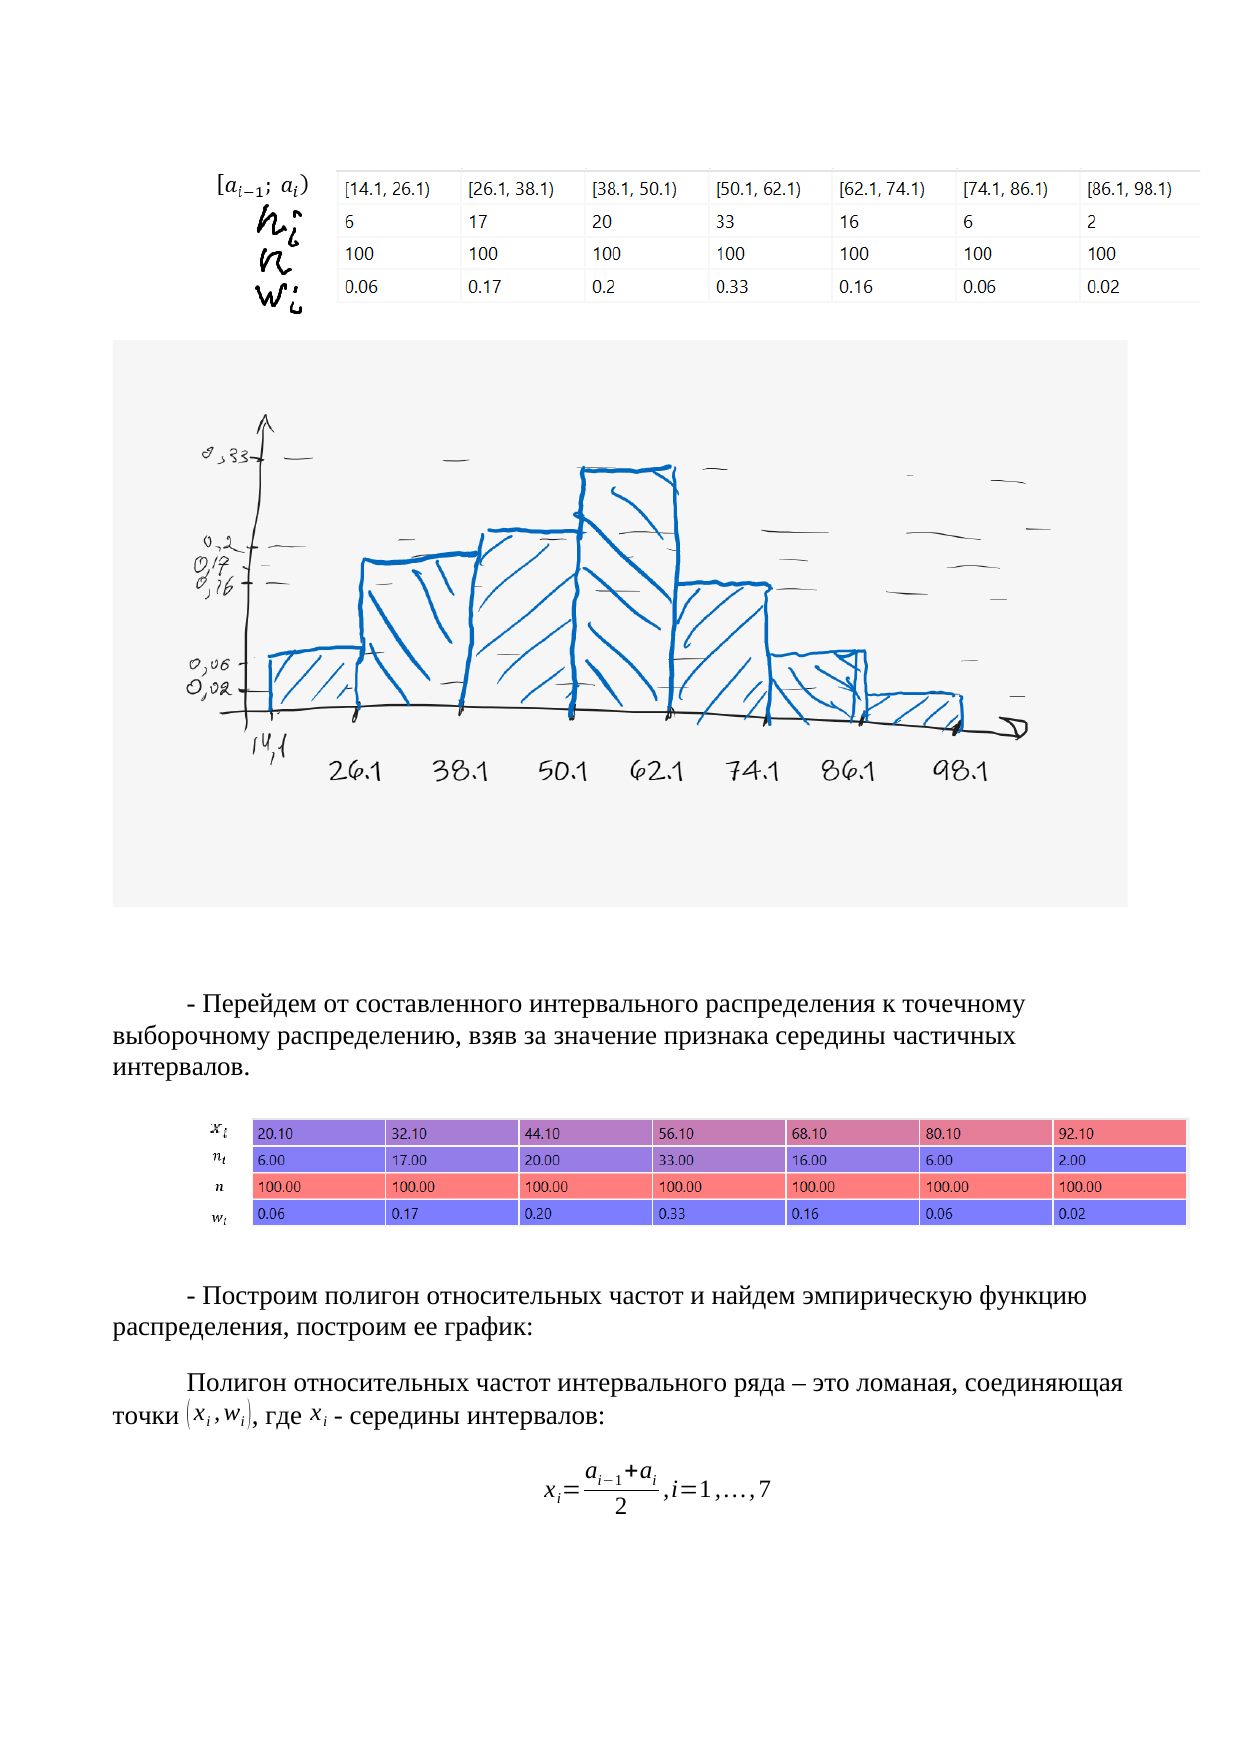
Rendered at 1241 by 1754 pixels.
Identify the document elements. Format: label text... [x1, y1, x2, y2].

picture [112, 150, 1201, 907]
text Полигон относительных частот интервального ряда – это ломаная, соединяющая точки , где - середины интервалов: [112, 1366, 1128, 1432]
text - Перейдем от составленного интервального распределения к точечному выборочному распределению, взяв за значение признака середины частичных интервалов. [112, 988, 1128, 1081]
text - Построим полигон относительных частот и найдем эмпирическую функцию распределения, построим ее график: [112, 1279, 1128, 1341]
picture [186, 1106, 1201, 1254]
